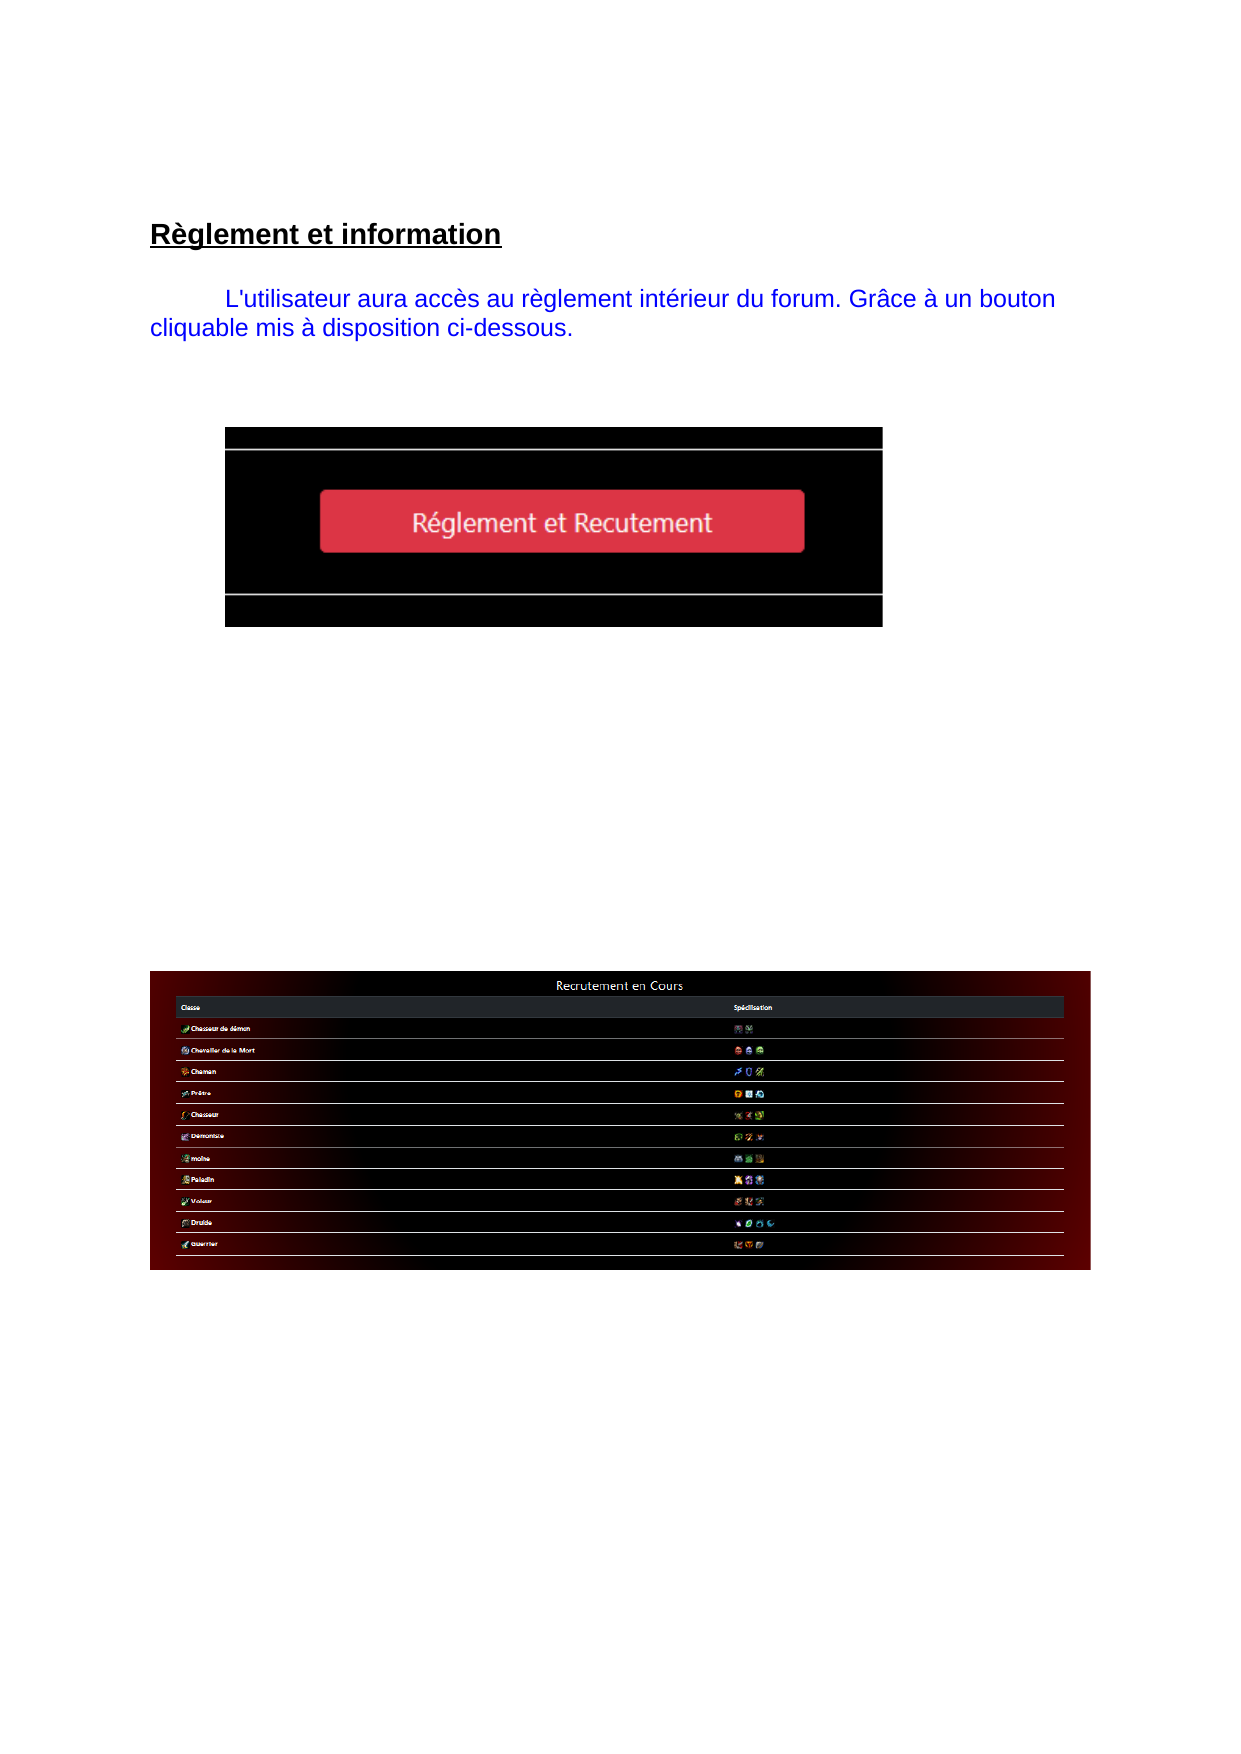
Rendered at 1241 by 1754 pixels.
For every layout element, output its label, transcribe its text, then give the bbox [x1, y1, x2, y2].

text L'utilisateur aura accès au règlement intérieur du forum. Grâce à un bouton cliquable mis à disposition ci-dessous. [150, 284, 1090, 342]
text Règlement et information [150, 217, 1090, 251]
picture [150, 971, 1091, 1270]
picture [225, 427, 883, 627]
